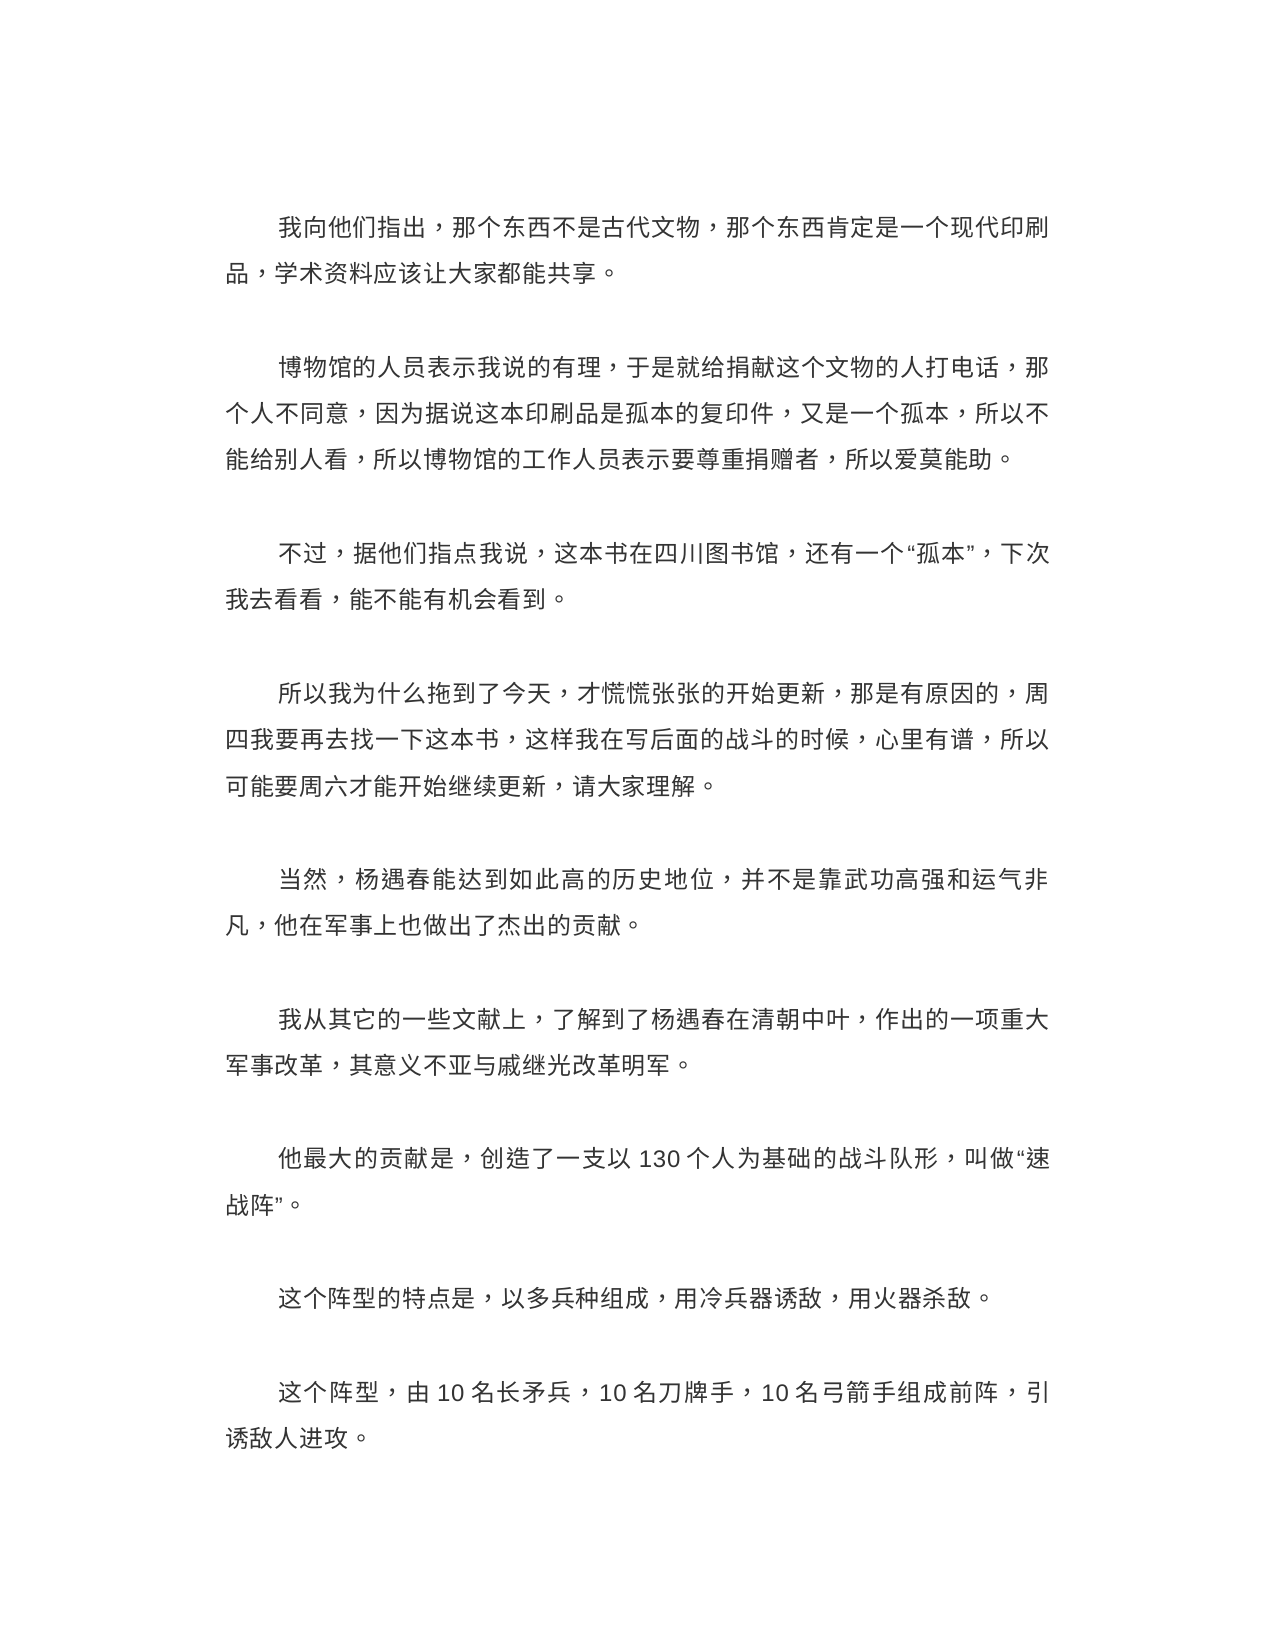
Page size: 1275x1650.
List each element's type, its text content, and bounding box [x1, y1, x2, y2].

text 他最大的贡献是，创造了一支以130个人为基础的战斗队形，叫做“速战阵”。 [225, 1128, 1050, 1221]
text 当然，杨遇春能达到如此高的历史地位，并不是靠武功高强和运气非凡，他在军事上也做出了杰出的贡献。 [225, 849, 1050, 942]
text 我从其它的一些文献上，了解到了杨遇春在清朝中叶，作出的一项重大军事改革，其意义不亚与戚继光改革明军。 [225, 988, 1050, 1081]
text 博物馆的人员表示我说的有理，于是就给捐献这个文物的人打电话，那个人不同意，因为据说这本印刷品是孤本的复印件，又是一个孤本，所以不能给别人看，所以博物馆的工作人员表示要尊重捐赠者，所以爱莫能助。 [225, 336, 1050, 476]
text 这个阵型的特点是，以多兵种组成，用冷兵器诱敌，用火器杀敌。 [225, 1268, 1050, 1314]
text 这个阵型，由10名长矛兵，10名刀牌手，10名弓箭手组成前阵，引诱敌人进攻。 [225, 1361, 1050, 1454]
text 我向他们指出，那个东西不是古代文物，那个东西肯定是一个现代印刷品，学术资料应该让大家都能共享。 [225, 197, 1050, 289]
text 所以我为什么拖到了今天，才慌慌张张的开始更新，那是有原因的，周四我要再去找一下这本书，这样我在写后面的战斗的时候，心里有谱，所以可能要周六才能开始继续更新，请大家理解。 [225, 662, 1050, 802]
text 不过，据他们指点我说，这本书在四川图书馆，还有一个“孤本”，下次我去看看，能不能有机会看到。 [225, 523, 1050, 616]
